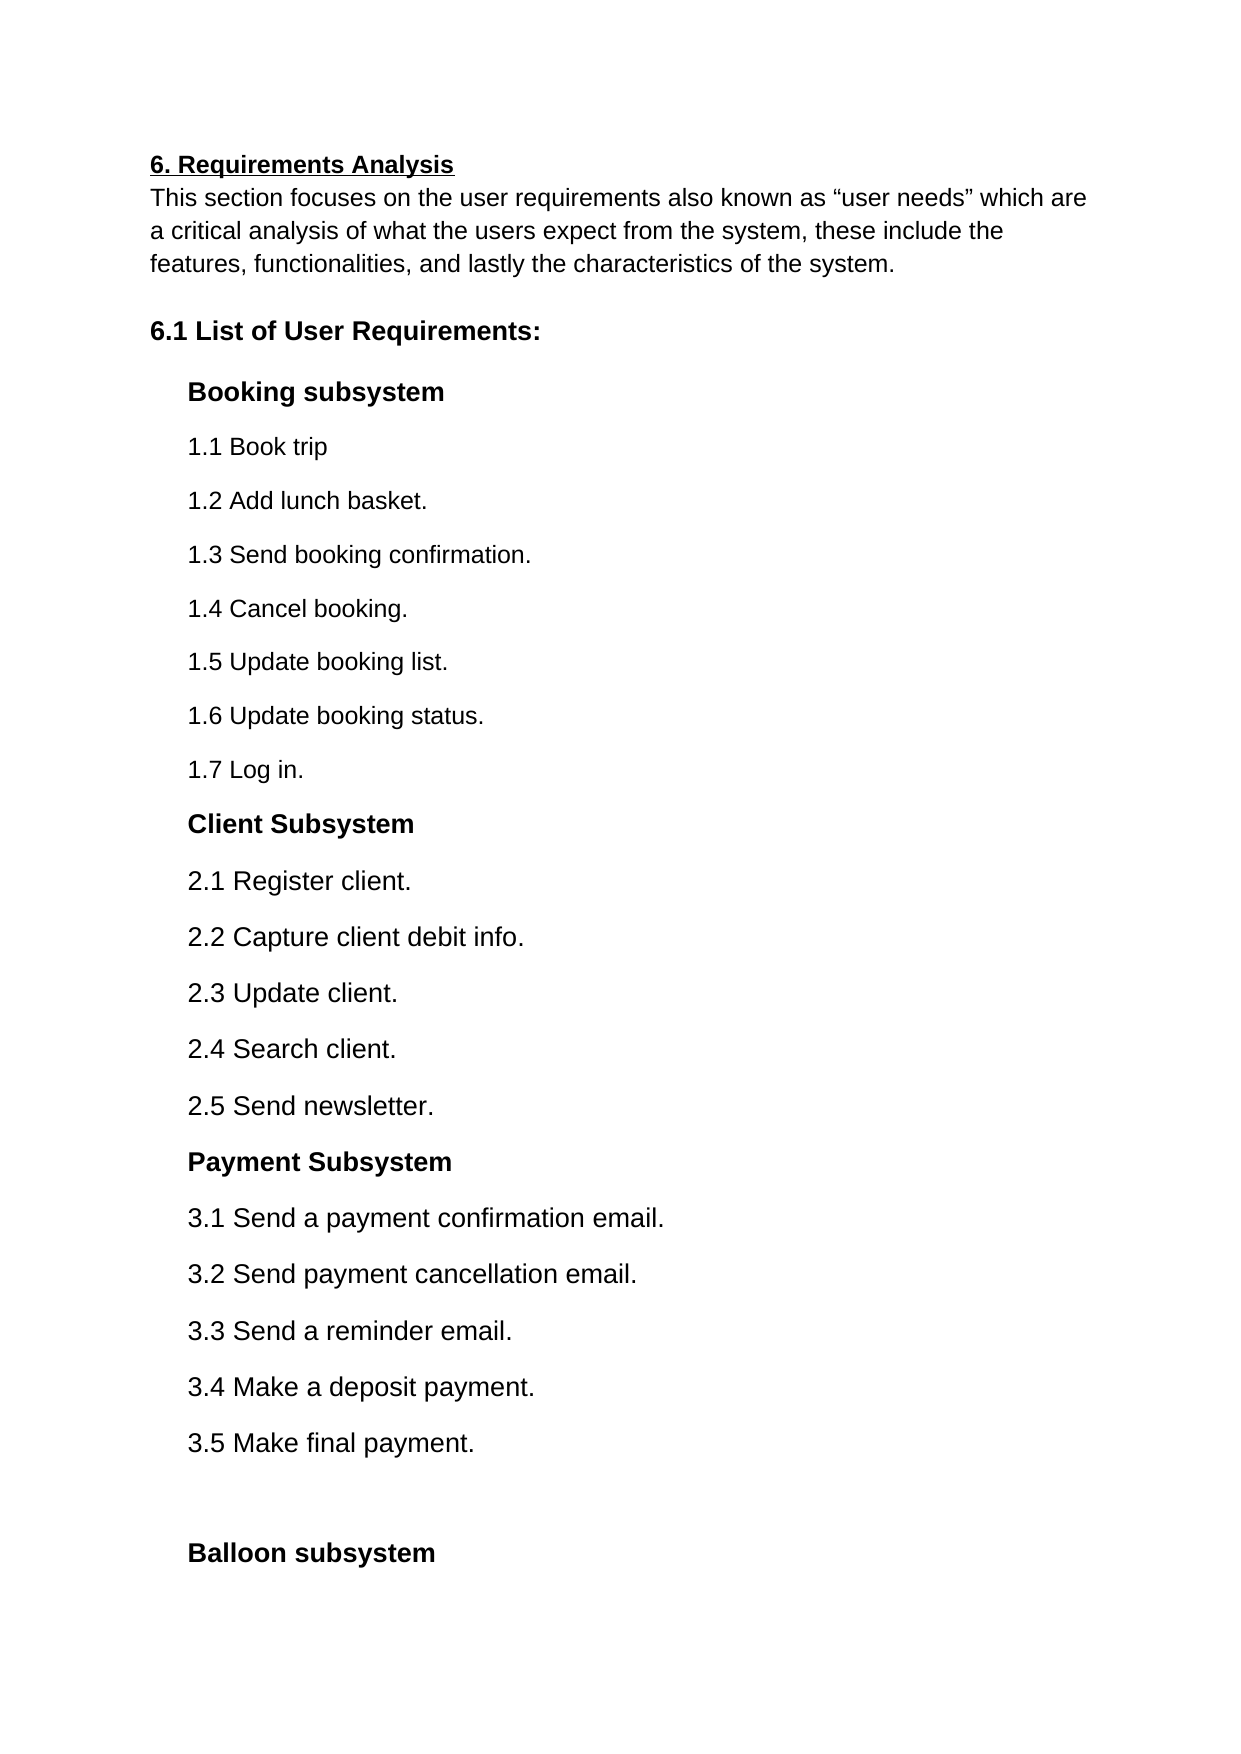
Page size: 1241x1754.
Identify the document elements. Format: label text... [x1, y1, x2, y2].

text 3.5 Make final payment. [187, 1427, 1090, 1458]
text 3.1 Send a payment confirmation email. [187, 1202, 1090, 1233]
text 2.5 Send newsletter. [187, 1090, 1090, 1121]
text Booking subsystem [187, 376, 1090, 407]
text 2.4 Search client. [187, 1033, 1090, 1065]
text 3.2 Send payment cancellation email. [187, 1258, 1090, 1290]
text 2.2 Capture client debit info. [187, 921, 1090, 952]
text This section focuses on the user requirements also known as “user needs” which are a critical analysis of what the users expect from the system, these include the features, functionalities, and lastly the characteristics of the system. [150, 183, 1090, 278]
text Payment Subsystem [187, 1146, 1090, 1177]
text 1.7 Log in. [187, 755, 1090, 783]
text 2.3 Update client. [187, 977, 1090, 1008]
text Client Subsystem [187, 808, 1090, 840]
text 6.1 List of User Requirements: [150, 315, 1090, 346]
text Balloon subsystem [187, 1537, 1090, 1568]
text 1.3 Send booking confirmation. [187, 540, 1090, 568]
text 1.6 Update booking status. [187, 701, 1090, 730]
text 1.2 Add lunch basket. [187, 486, 1090, 515]
text 2.1 Register client. [187, 865, 1090, 896]
text 3.4 Make a deposit payment. [187, 1371, 1090, 1402]
text 1.5 Update booking list. [187, 647, 1090, 676]
text 1.4 Cancel booking. [187, 593, 1090, 622]
text 6. Requirements Analysis [150, 150, 1090, 179]
text 3.3 Send a reminder email. [187, 1315, 1090, 1346]
text 1.1 Book trip [187, 432, 1090, 461]
